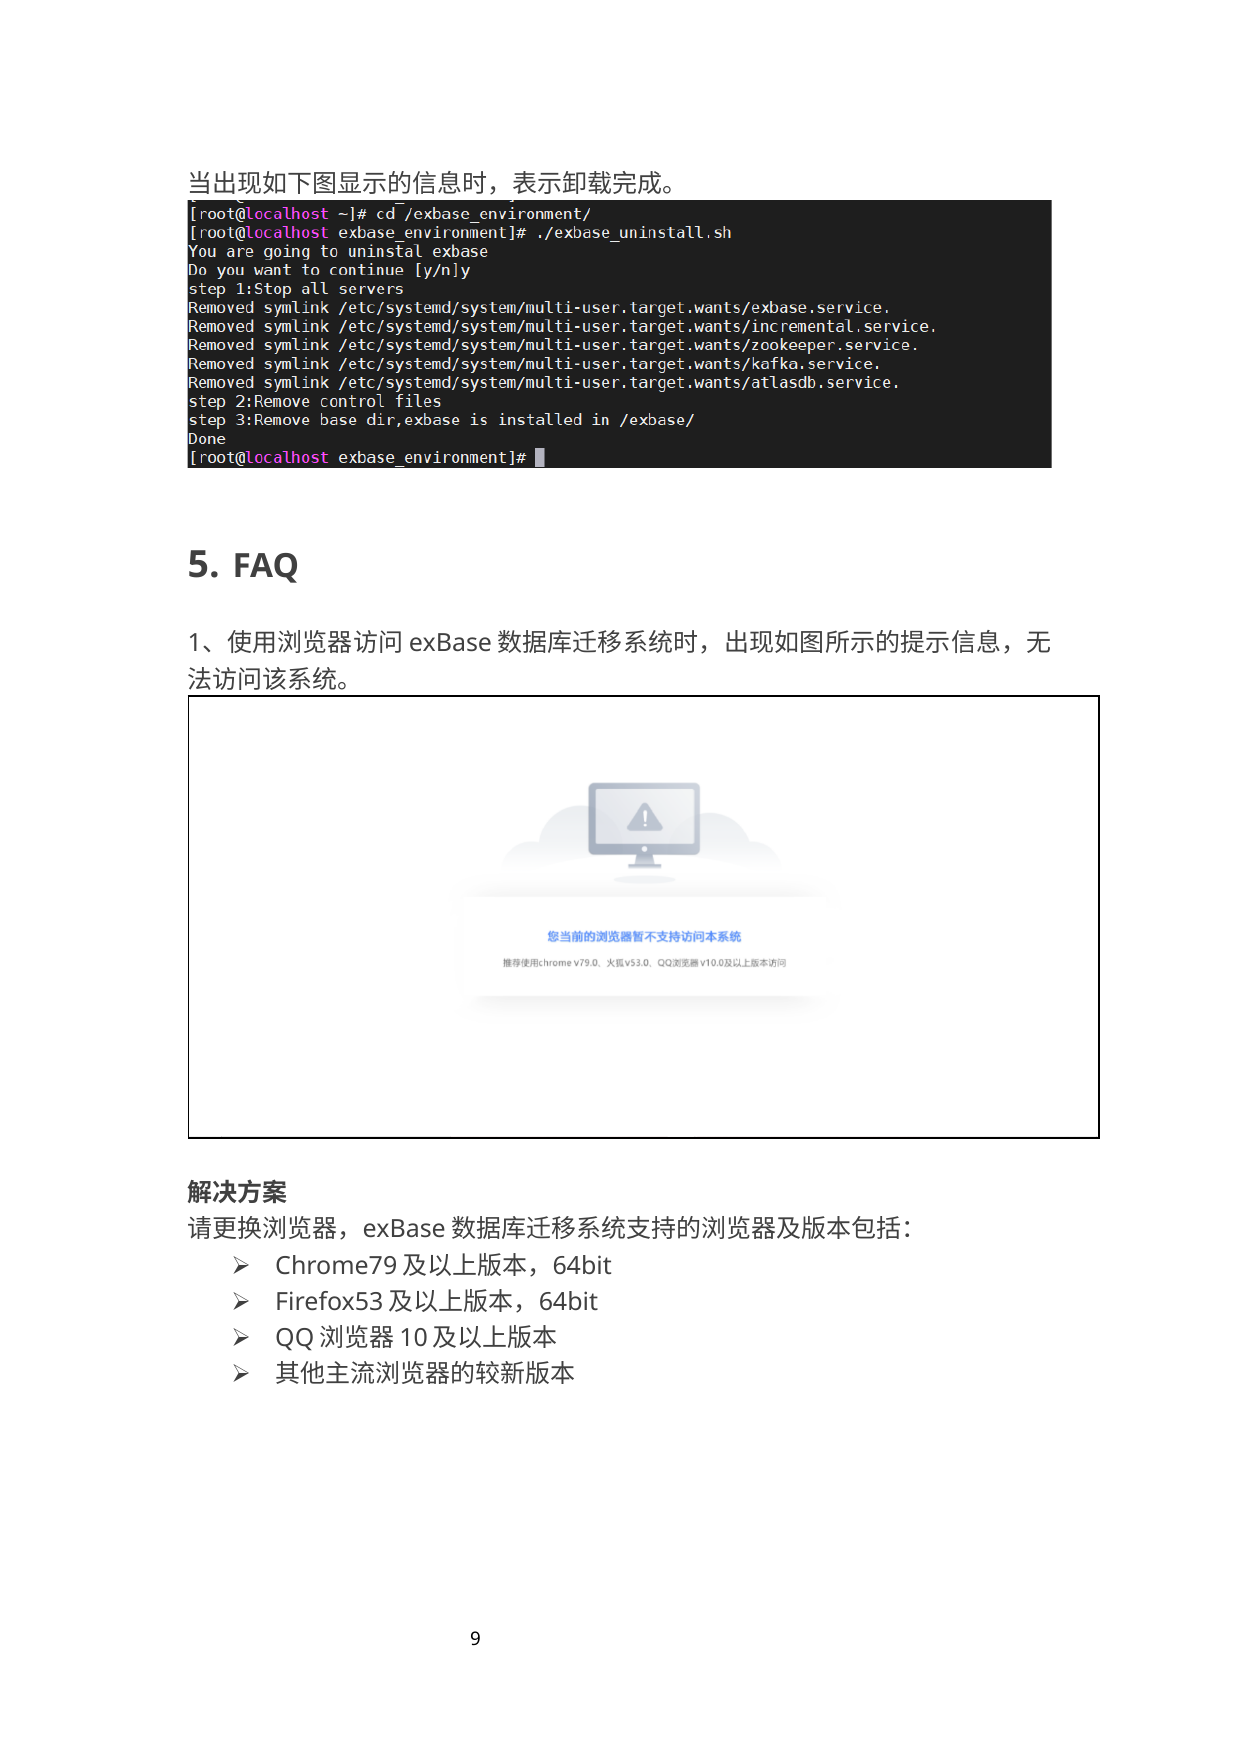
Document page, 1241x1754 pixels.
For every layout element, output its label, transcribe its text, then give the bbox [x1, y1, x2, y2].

list Firefox53及以上版本，64bit [231, 1281, 1053, 1318]
picture [189, 697, 1098, 1137]
list QQ浏览器10及以上版本 [231, 1318, 1053, 1354]
list Chrome79及以上版本，64bit [231, 1245, 1053, 1281]
list 使用浏览器访问exBase数据库迁移系统时，出现如图所示的提示信息，无法访问该系统。 [187, 623, 1053, 695]
list 其他主流浏览器的较新版本 [231, 1354, 1053, 1390]
subtitle FAQ [187, 537, 1053, 588]
text 请更换浏览器，exBase数据库迁移系统支持的浏览器及版本包括： [187, 1209, 1053, 1245]
text 解决方案 [187, 1173, 1053, 1209]
text 当出现如下图显示的信息时，表示卸载完成。 [187, 164, 1053, 200]
picture [187, 200, 1052, 468]
